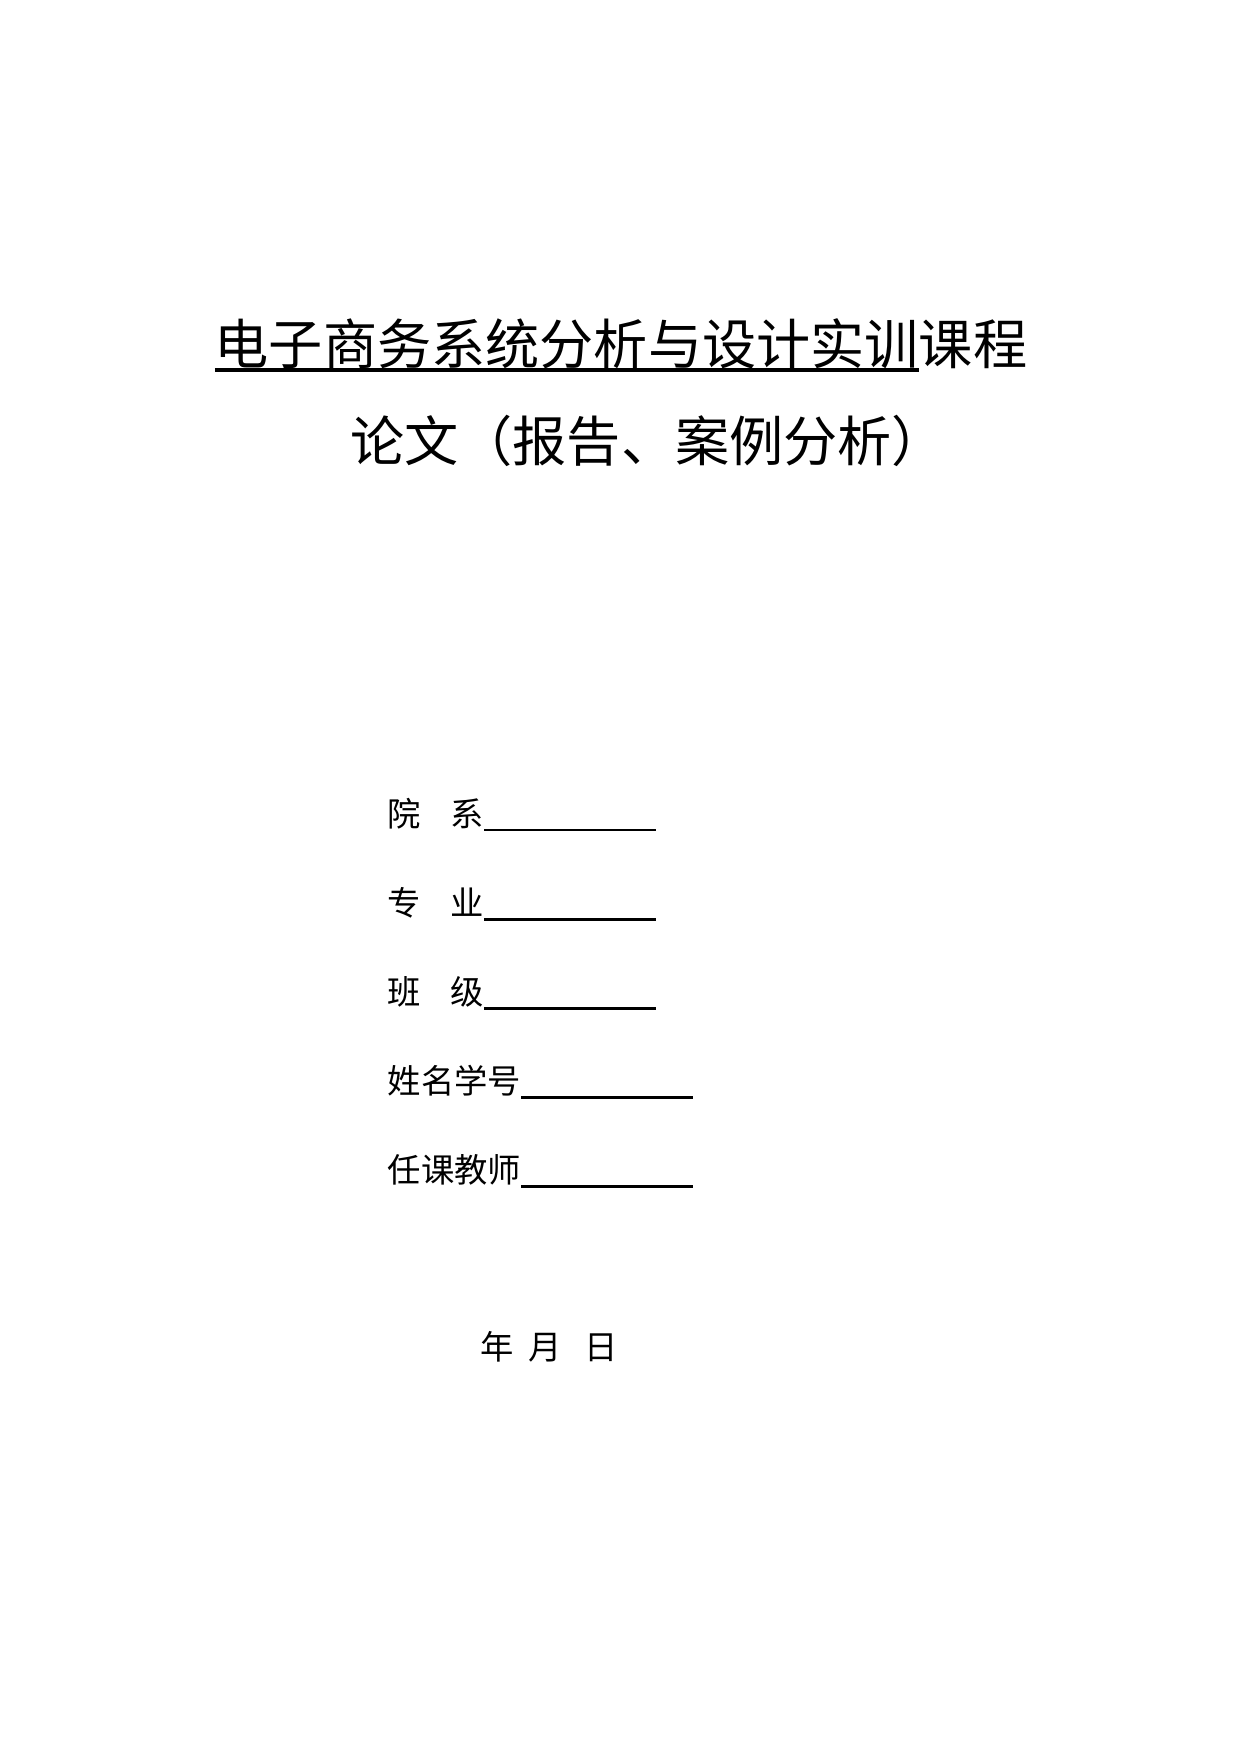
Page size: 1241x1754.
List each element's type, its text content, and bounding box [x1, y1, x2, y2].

text 专 业 [187, 868, 1053, 933]
text 电子商务系统分析与设计实训课程 [187, 292, 1053, 389]
text 班 级 [187, 958, 1053, 1023]
text 院 系 [187, 779, 1053, 844]
text 论文（报告、案例分析） [187, 389, 1053, 487]
text 年 月 日 [187, 1312, 1053, 1377]
text 任课教师 [187, 1136, 1053, 1201]
text 姓名学号 [187, 1047, 1053, 1112]
